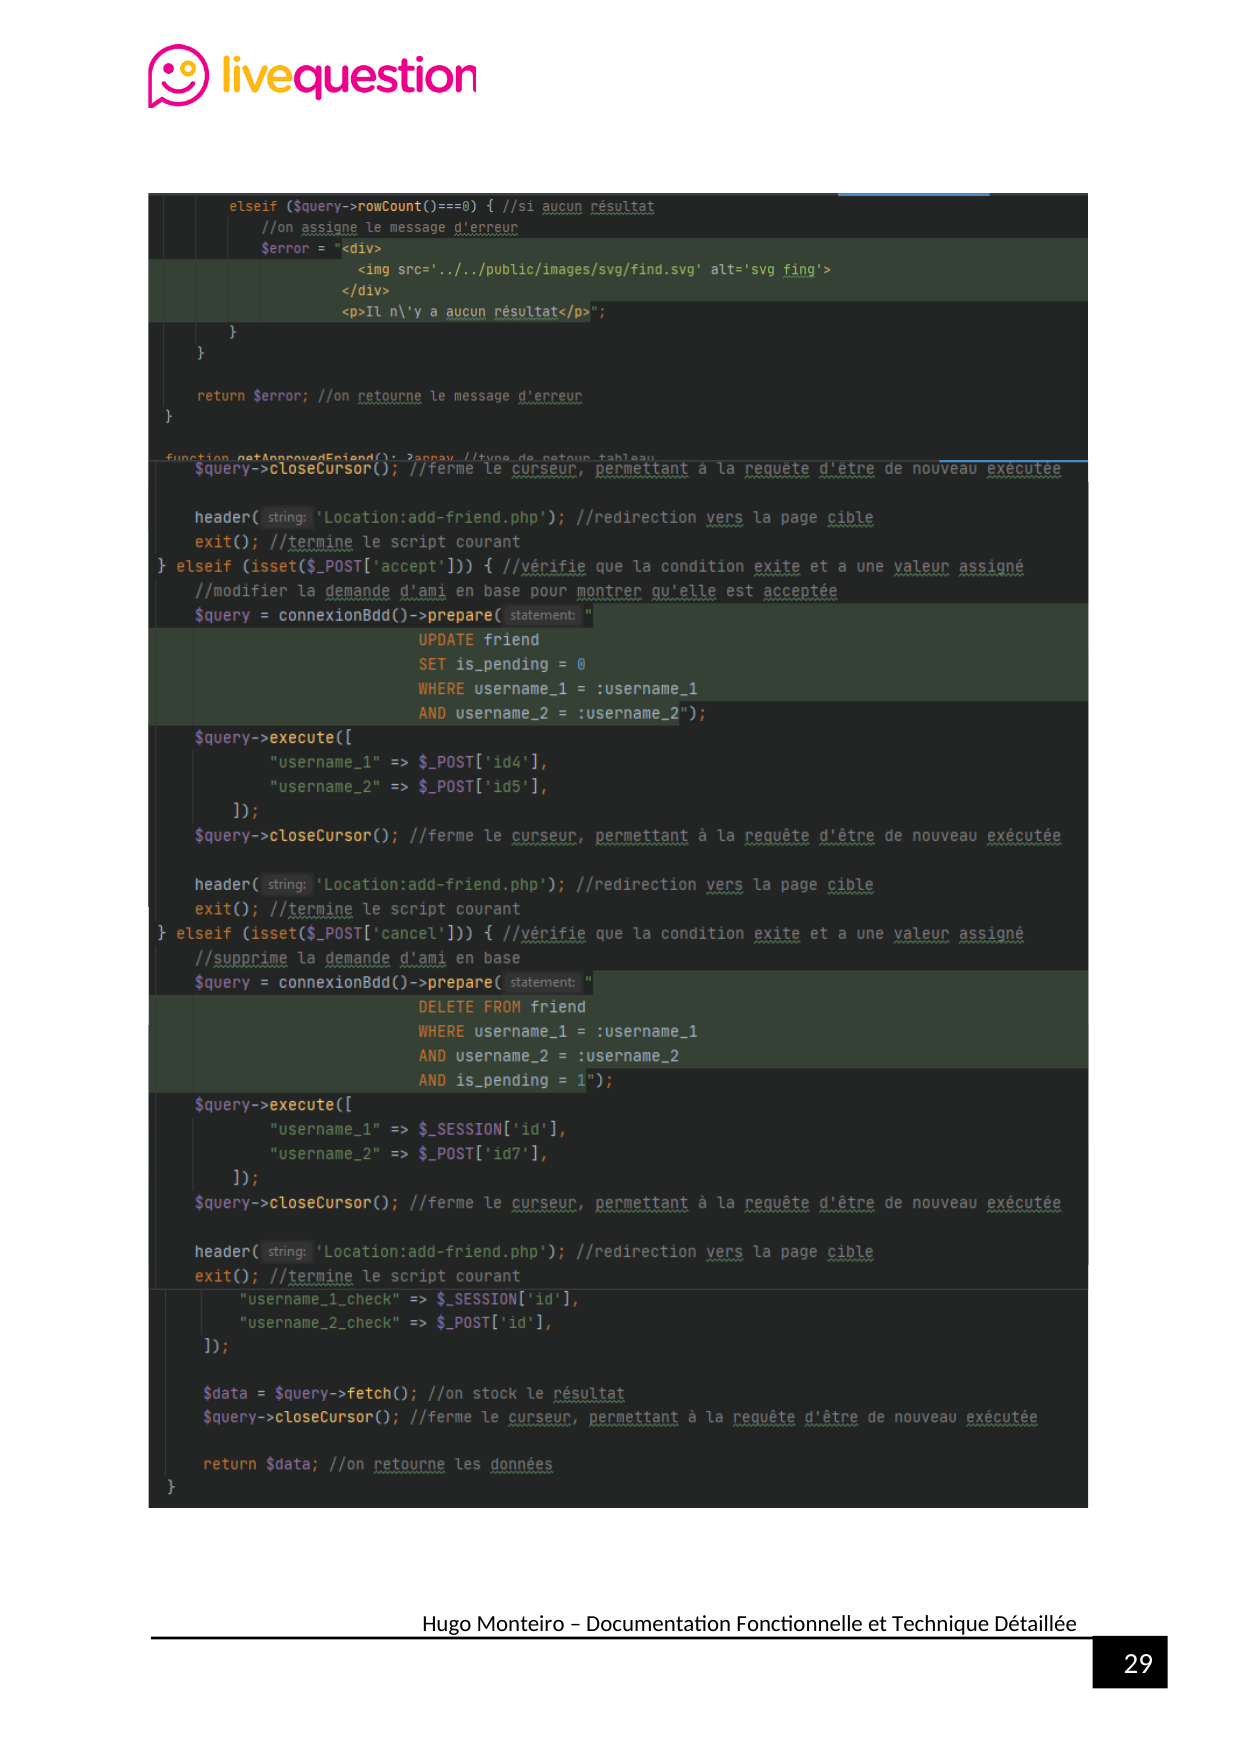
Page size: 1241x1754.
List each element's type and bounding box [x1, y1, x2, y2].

picture [147, 44, 476, 108]
picture [147, 193, 1088, 1507]
